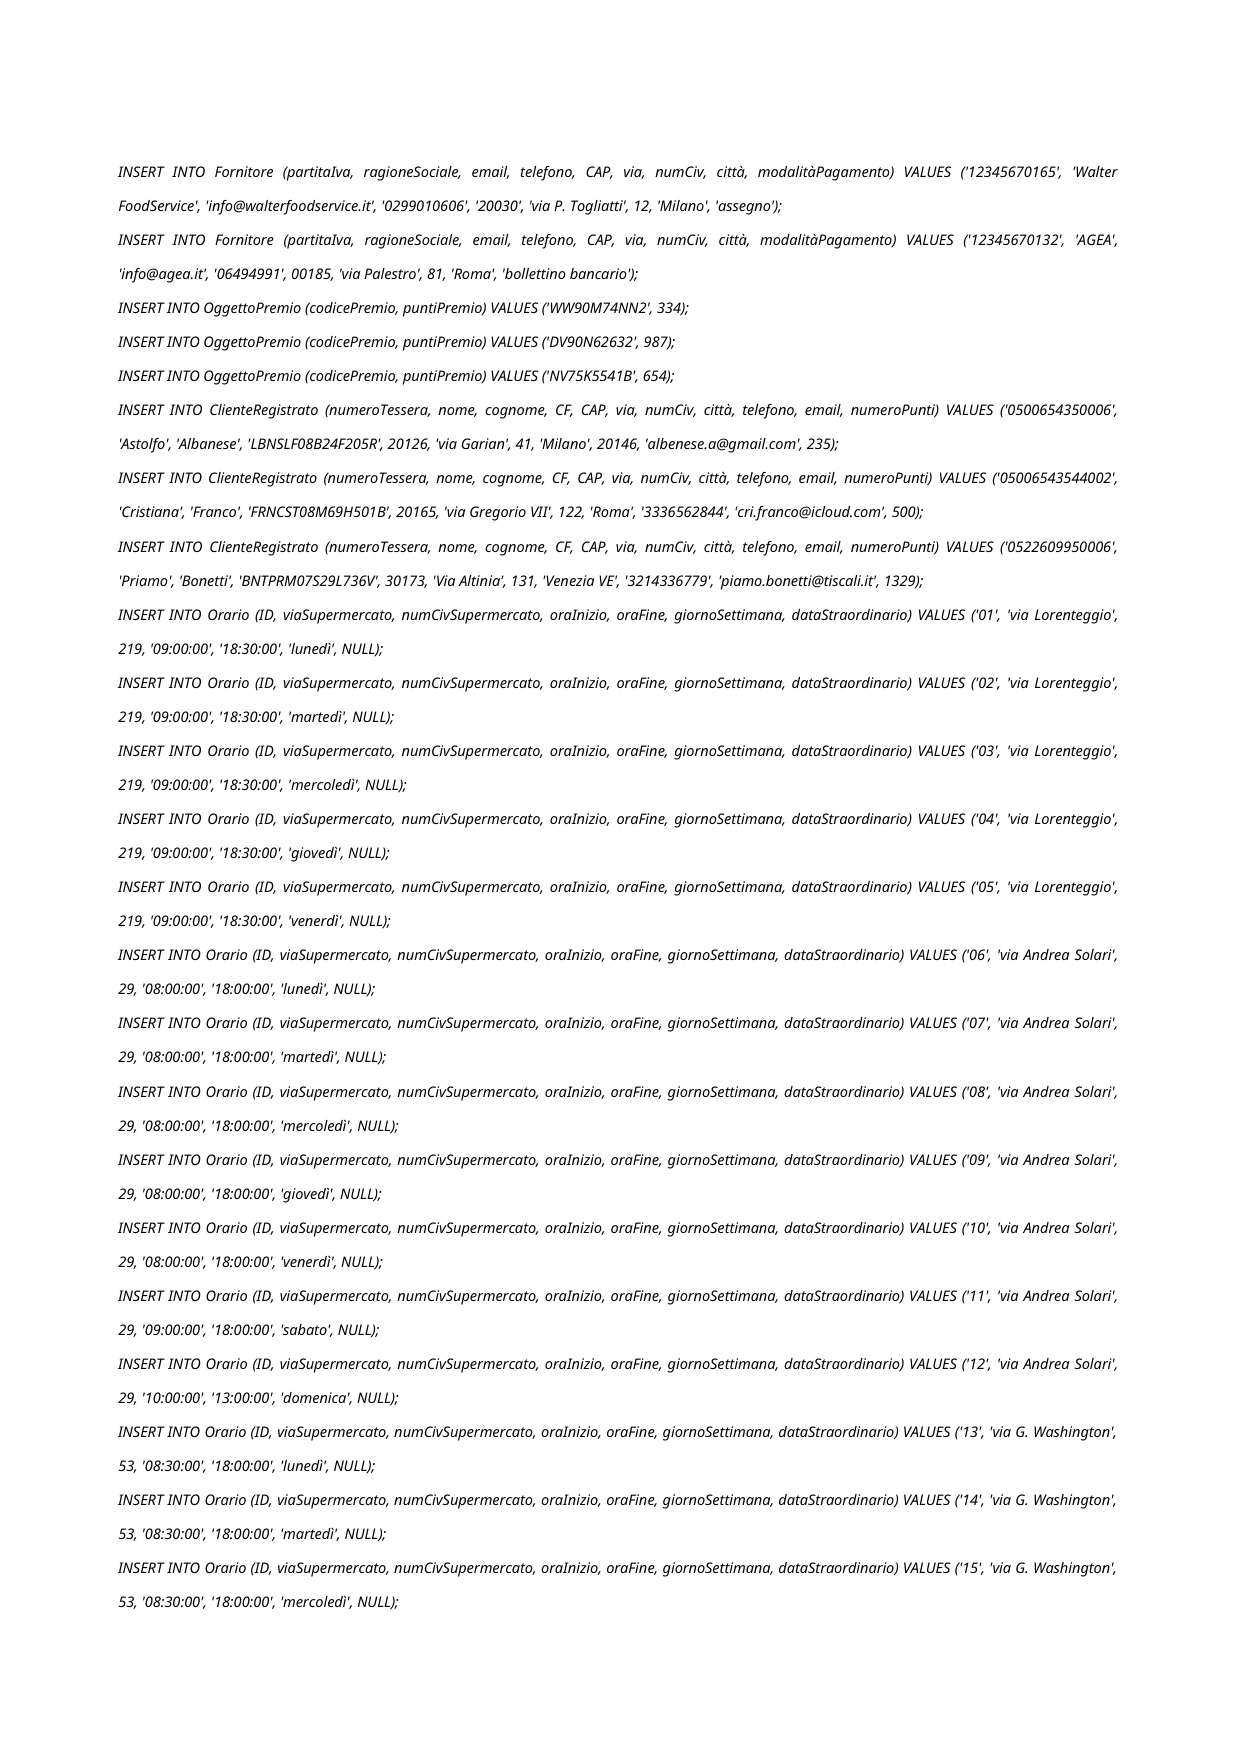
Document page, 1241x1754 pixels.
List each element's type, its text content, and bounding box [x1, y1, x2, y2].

text INSERT INTO Orario (ID, viaSupermercato, numCivSupermercato, oraInizio, oraFine, giornoSettimana, dataStraordinario) VALUES ('04', 'via Lorenteggio', 219, '09:00:00', '18:30:00', 'giovedì', NULL); [118, 795, 1122, 863]
text INSERT INTO OggettoPremio (codicePremio, puntiPremio) VALUES ('DV90N62632', 987); [118, 318, 1122, 352]
text INSERT INTO Orario (ID, viaSupermercato, numCivSupermercato, oraInizio, oraFine, giornoSettimana, dataStraordinario) VALUES ('12', 'via Andrea Solari', 29, '10:00:00', '13:00:00', 'domenica', NULL); [118, 1340, 1122, 1408]
text INSERT INTO Orario (ID, viaSupermercato, numCivSupermercato, oraInizio, oraFine, giornoSettimana, dataStraordinario) VALUES ('01', 'via Lorenteggio', 219, '09:00:00', '18:30:00', 'lunedì', NULL); [118, 590, 1122, 658]
text INSERT INTO Orario (ID, viaSupermercato, numCivSupermercato, oraInizio, oraFine, giornoSettimana, dataStraordinario) VALUES ('07', 'via Andrea Solari', 29, '08:00:00', '18:00:00', 'martedì', NULL); [118, 999, 1122, 1067]
text INSERT INTO Orario (ID, viaSupermercato, numCivSupermercato, oraInizio, oraFine, giornoSettimana, dataStraordinario) VALUES ('10', 'via Andrea Solari', 29, '08:00:00', '18:00:00', 'venerdì', NULL); [118, 1203, 1122, 1272]
text INSERT INTO Fornitore (partitaIva, ragioneSociale, email, telefono, CAP, via, numCiv, città, modalitàPagamento) VALUES ('12345670165', 'Walter FoodService', 'info@walterfoodservice.it', '0299010606', '20030', 'via P. Togliatti', 12, 'Milano', 'assegno'); [118, 148, 1122, 216]
text INSERT INTO Orario (ID, viaSupermercato, numCivSupermercato, oraInizio, oraFine, giornoSettimana, dataStraordinario) VALUES ('02', 'via Lorenteggio', 219, '09:00:00', '18:30:00', 'martedì', NULL); [118, 658, 1122, 727]
text INSERT INTO Fornitore (partitaIva, ragioneSociale, email, telefono, CAP, via, numCiv, città, modalitàPagamento) VALUES ('12345670132', 'AGEA', 'info@agea.it', '06494991', 00185, 'via Palestro', 81, 'Roma', 'bollettino bancario'); [118, 216, 1122, 284]
text INSERT INTO Orario (ID, viaSupermercato, numCivSupermercato, oraInizio, oraFine, giornoSettimana, dataStraordinario) VALUES ('13', 'via G. Washington', 53, '08:30:00', '18:00:00', 'lunedì', NULL); [118, 1408, 1122, 1476]
text INSERT INTO OggettoPremio (codicePremio, puntiPremio) VALUES ('NV75K5541B', 654); [118, 352, 1122, 386]
text INSERT INTO Orario (ID, viaSupermercato, numCivSupermercato, oraInizio, oraFine, giornoSettimana, dataStraordinario) VALUES ('15', 'via G. Washington', 53, '08:30:00', '18:00:00', 'mercoledì', NULL); [118, 1544, 1122, 1612]
text INSERT INTO ClienteRegistrato (numeroTessera, nome, cognome, CF, CAP, via, numCiv, città, telefono, email, numeroPunti) VALUES ('0522609950006', 'Priamo', 'Bonetti', 'BNTPRM07S29L736V', 30173, 'Via Altinia', 131, 'Venezia VE', '3214336779', 'piamo.bonetti@tiscali.it', 1329); [118, 522, 1122, 590]
text INSERT INTO Orario (ID, viaSupermercato, numCivSupermercato, oraInizio, oraFine, giornoSettimana, dataStraordinario) VALUES ('14', 'via G. Washington', 53, '08:30:00', '18:00:00', 'martedì', NULL); [118, 1476, 1122, 1544]
text INSERT INTO OggettoPremio (codicePremio, puntiPremio) VALUES ('WW90M74NN2', 334); [118, 284, 1122, 318]
text INSERT INTO Orario (ID, viaSupermercato, numCivSupermercato, oraInizio, oraFine, giornoSettimana, dataStraordinario) VALUES ('06', 'via Andrea Solari', 29, '08:00:00', '18:00:00', 'lunedì', NULL); [118, 931, 1122, 999]
text INSERT INTO Orario (ID, viaSupermercato, numCivSupermercato, oraInizio, oraFine, giornoSettimana, dataStraordinario) VALUES ('11', 'via Andrea Solari', 29, '09:00:00', '18:00:00', 'sabato', NULL); [118, 1272, 1122, 1340]
text INSERT INTO ClienteRegistrato (numeroTessera, nome, cognome, CF, CAP, via, numCiv, città, telefono, email, numeroPunti) VALUES ('0500654350006', 'Astolfo', 'Albanese', 'LBNSLF08B24F205R', 20126, 'via Garian', 41, 'Milano', 20146, 'albenese.a@gmail.com', 235); [118, 386, 1122, 454]
text INSERT INTO Orario (ID, viaSupermercato, numCivSupermercato, oraInizio, oraFine, giornoSettimana, dataStraordinario) VALUES ('08', 'via Andrea Solari', 29, '08:00:00', '18:00:00', 'mercoledì', NULL); [118, 1067, 1122, 1135]
text INSERT INTO Orario (ID, viaSupermercato, numCivSupermercato, oraInizio, oraFine, giornoSettimana, dataStraordinario) VALUES ('05', 'via Lorenteggio', 219, '09:00:00', '18:30:00', 'venerdì', NULL); [118, 863, 1122, 931]
text INSERT INTO Orario (ID, viaSupermercato, numCivSupermercato, oraInizio, oraFine, giornoSettimana, dataStraordinario) VALUES ('09', 'via Andrea Solari', 29, '08:00:00', '18:00:00', 'giovedì', NULL); [118, 1135, 1122, 1203]
text INSERT INTO Orario (ID, viaSupermercato, numCivSupermercato, oraInizio, oraFine, giornoSettimana, dataStraordinario) VALUES ('03', 'via Lorenteggio', 219, '09:00:00', '18:30:00', 'mercoledì', NULL); [118, 727, 1122, 795]
text INSERT INTO ClienteRegistrato (numeroTessera, nome, cognome, CF, CAP, via, numCiv, città, telefono, email, numeroPunti) VALUES ('05006543544002', 'Cristiana', 'Franco', 'FRNCST08M69H501B', 20165, 'via Gregorio VII', 122, 'Roma', '3336562844', 'cri.franco@icloud.com', 500); [118, 454, 1122, 522]
